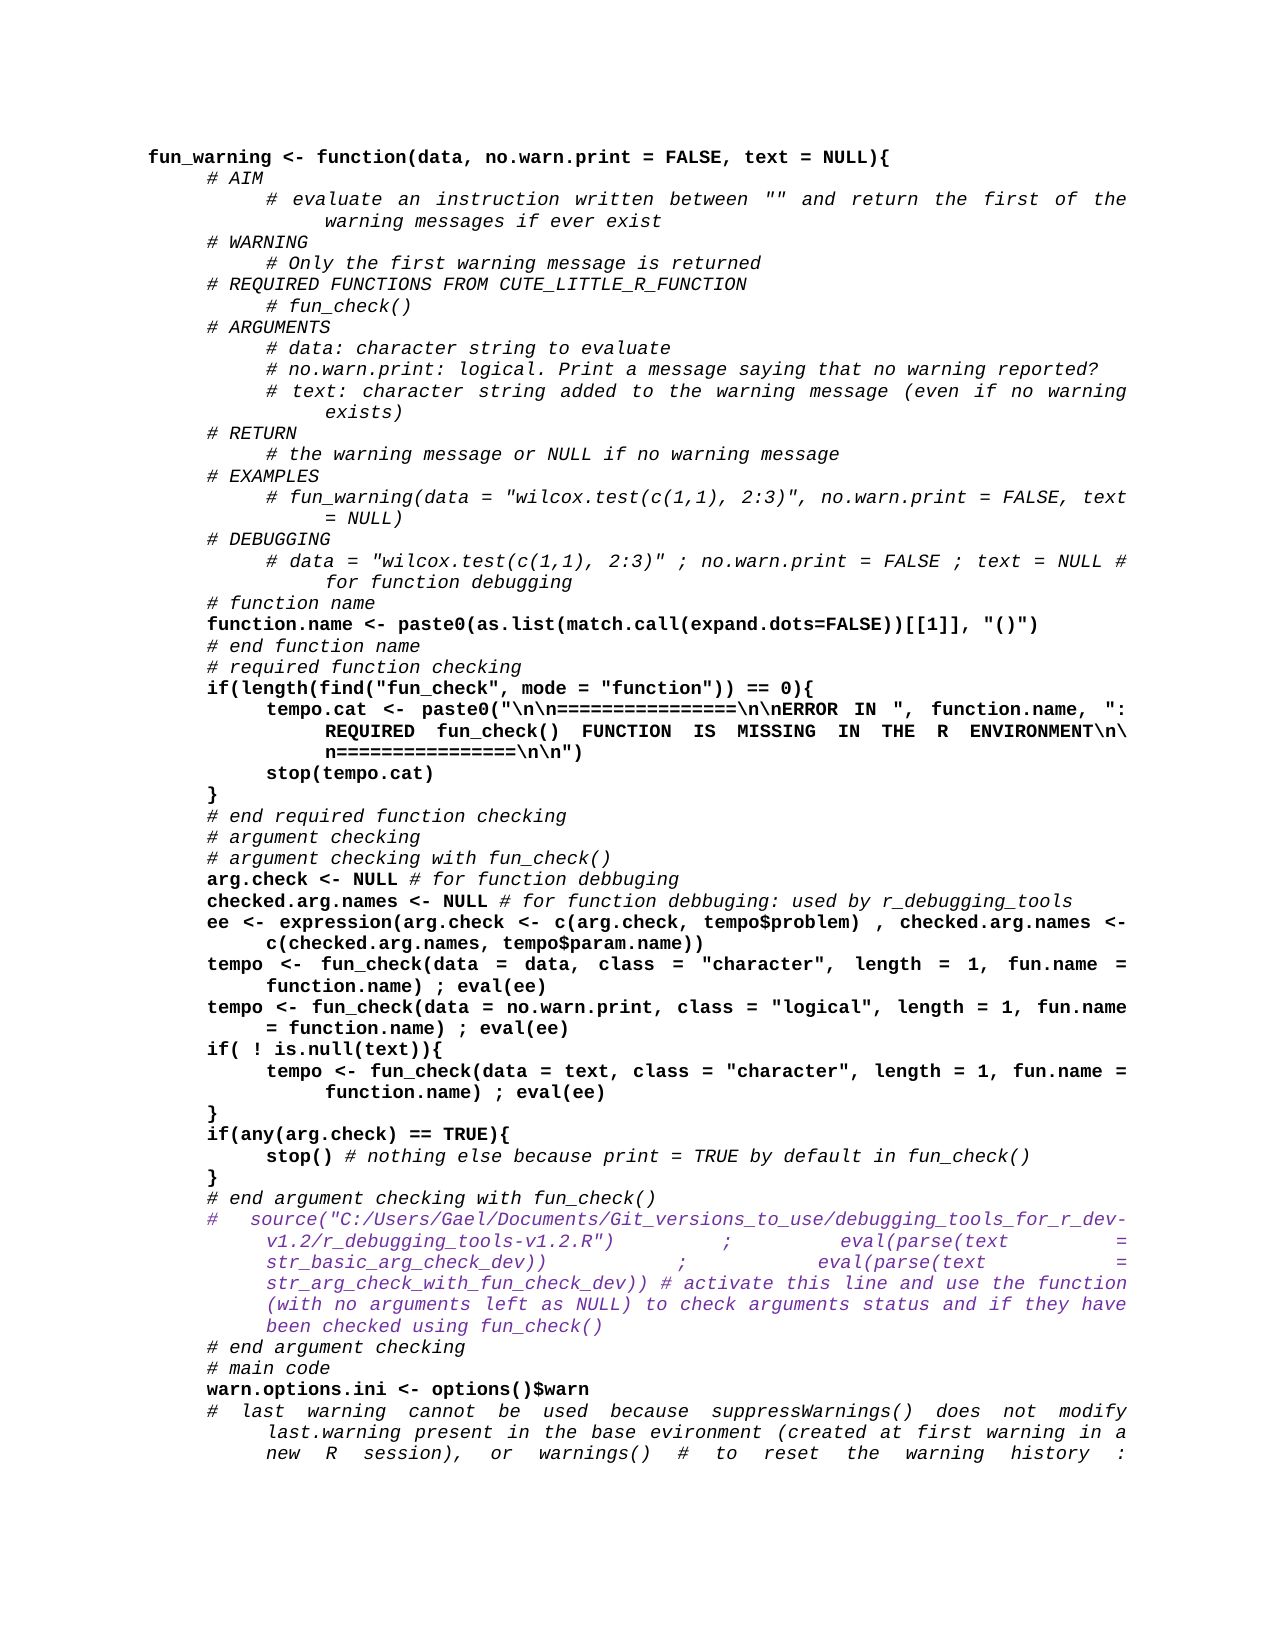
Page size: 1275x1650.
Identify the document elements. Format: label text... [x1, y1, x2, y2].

text checked.arg.names <- NULL # for function debbuging: used by r_debugging_tools [207, 891, 1127, 913]
text # text: character string added to the warning message (even if no warning exists) [266, 381, 1127, 424]
text # no.warn.print: logical. Print a message saying that no warning reported? [266, 360, 1127, 381]
text tempo <- fun_check(data = text, class = "character", length = 1, fun.name = function.name) ; eval(ee) [266, 1061, 1127, 1104]
text ee <- expression(arg.check <- c(arg.check, tempo$problem) , checked.arg.names <- c(checked.arg.names, tempo$param.name)) [207, 913, 1127, 955]
text stop(tempo.cat) [266, 764, 1127, 785]
text stop() # nothing else because print = TRUE by default in fun_check() [266, 1146, 1127, 1168]
text function.name <- paste0(as.list(match.call(expand.dots=FALSE))[[1]], "()") [207, 615, 1127, 636]
text fun_warning <- function(data, no.warn.print = FALSE, text = NULL){ [148, 148, 1127, 169]
text } [207, 785, 1127, 806]
text # fun_check() [266, 296, 1127, 318]
text # ARGUMENTS [207, 318, 1127, 339]
text # data: character string to evaluate [266, 339, 1127, 360]
text # end argument checking with fun_check() [207, 1189, 1127, 1210]
text # WARNING [207, 233, 1127, 254]
text # data = "wilcox.test(c(1,1), 2:3)" ; no.warn.print = FALSE ; text = NULL # for function debugging [266, 551, 1127, 594]
text # REQUIRED FUNCTIONS FROM CUTE_LITTLE_R_FUNCTION [207, 275, 1127, 296]
text # end argument checking [207, 1338, 1127, 1359]
text # main code [207, 1359, 1127, 1380]
text if(any(arg.check) == TRUE){ [207, 1125, 1127, 1146]
text if( ! is.null(text)){ [207, 1040, 1127, 1061]
text tempo <- fun_check(data = data, class = "character", length = 1, fun.name = function.name) ; eval(ee) [207, 955, 1127, 998]
text # EXAMPLES [207, 466, 1127, 488]
text warn.options.ini <- options()$warn [207, 1380, 1127, 1401]
text tempo.cat <- paste0("\n\n================\n\nERROR IN ", function.name, ": REQUIRED fun_check() FUNCTION IS MISSING IN THE R ENVIRONMENT\n\n================\n\n") [266, 700, 1127, 764]
text # evaluate an instruction written between "" and return the first of the warning messages if ever exist [266, 190, 1127, 233]
text # DEBUGGING [207, 530, 1127, 551]
text } [207, 1104, 1127, 1125]
text # source("C:/Users/Gael/Documents/Git_versions_to_use/debugging_tools_for_r_dev-v1.2/r_debugging_tools-v1.2.R") ; eval(parse(text = str_basic_arg_check_dev)) ; eval(parse(text = str_arg_check_with_fun_check_dev)) # activate this line and use the function (with no arguments left as NULL) to check arguments status and if they have been checked using fun_check() [207, 1210, 1127, 1338]
text } [207, 1168, 1127, 1189]
text # argument checking with fun_check() [207, 849, 1127, 870]
text # fun_warning(data = "wilcox.test(c(1,1), 2:3)", no.warn.print = FALSE, text = NULL) [266, 488, 1127, 530]
text arg.check <- NULL # for function debbuging [207, 870, 1127, 891]
text # end required function checking [207, 806, 1127, 828]
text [207, 1401, 1127, 1465]
text # AIM [207, 169, 1127, 190]
text # the warning message or NULL if no warning message [266, 445, 1127, 466]
text # end function name [207, 636, 1127, 658]
text # Only the first warning message is returned [266, 254, 1127, 275]
text # RETURN [207, 424, 1127, 445]
text if(length(find("fun_check", mode = "function")) == 0){ [207, 679, 1127, 700]
text tempo <- fun_check(data = no.warn.print, class = "logical", length = 1, fun.name = function.name) ; eval(ee) [207, 998, 1127, 1040]
text # argument checking [207, 828, 1127, 849]
text # required function checking [207, 658, 1127, 679]
text # function name [207, 594, 1127, 615]
